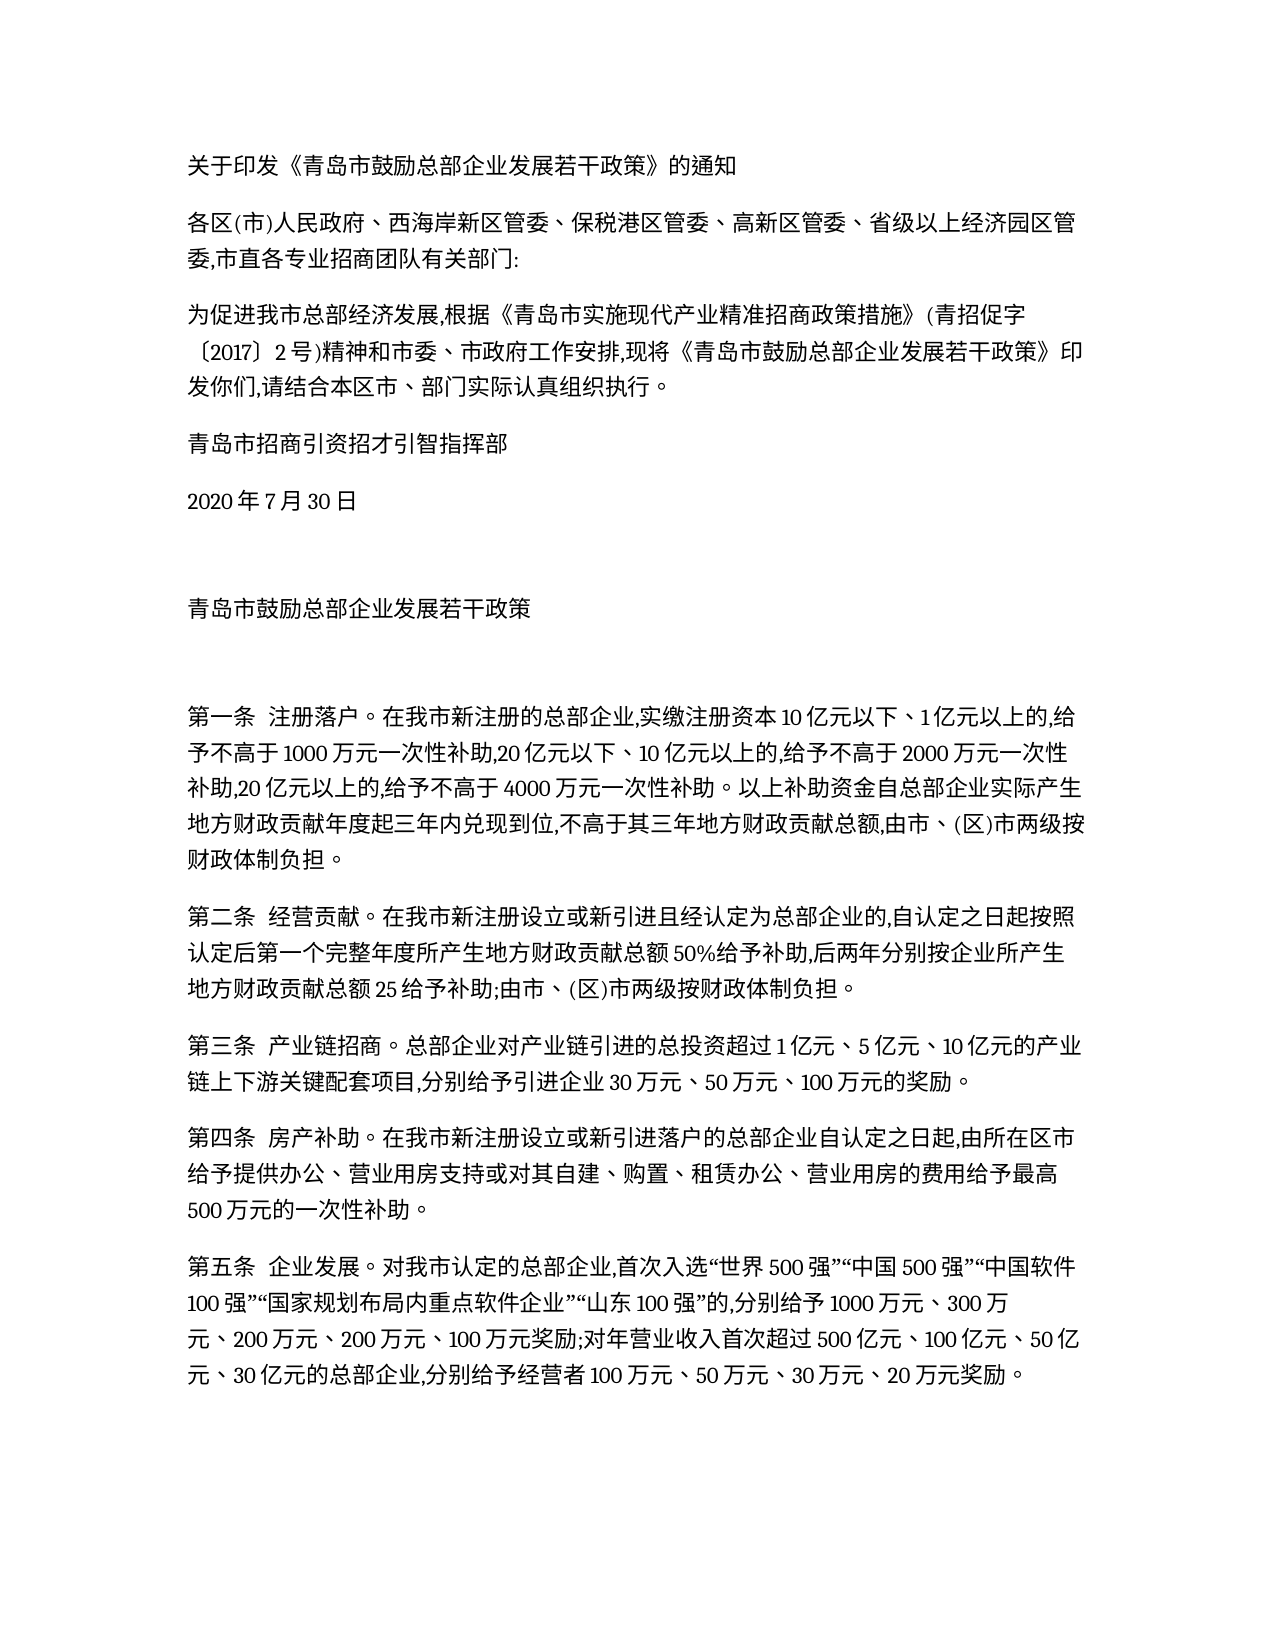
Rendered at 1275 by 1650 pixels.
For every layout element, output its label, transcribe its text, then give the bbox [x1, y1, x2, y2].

text 各区(市)人民政府、西海岸新区管委、保税港区管委、高新区管委、省级以上经济园区管委,市直各专业招商团队有关部门: [187, 207, 1087, 274]
text 第五条 企业发展。对我市认定的总部企业,首次入选“世界500强”“中国500强”“中国软件100强”“国家规划布局内重点软件企业”“山东100强”的,分别给予1000万元、300万元、200万元、200万元、100万元奖励;对年营业收入首次超过500亿元、100亿元、50亿元、30亿元的总部企业,分别给予经营者100万元、50万元、30万元、20万元奖励。 [187, 1251, 1087, 1390]
text 第三条 产业链招商。总部企业对产业链引进的总投资超过1亿元、5亿元、10亿元的产业链上下游关键配套项目,分别给予引进企业30万元、50万元、100万元的奖励。 [187, 1030, 1087, 1097]
text 关于印发《青岛市鼓励总部企业发展若干政策》的通知 [187, 150, 1087, 181]
text 2020年7月30日 [187, 485, 1087, 516]
text 青岛市鼓励总部企业发展若干政策 [187, 593, 1087, 624]
text 第一条 注册落户。在我市新注册的总部企业,实缴注册资本10亿元以下、1亿元以上的,给予不高于1000万元一次性补助,20亿元以下、10亿元以上的,给予不高于2000万元一次性补助,20亿元以上的,给予不高于4000万元一次性补助。以上补助资金自总部企业实际产生地方财政贡献年度起三年内兑现到位,不高于其三年地方财政贡献总额,由市、(区)市两级按财政体制负担。 [187, 701, 1087, 876]
text 第二条 经营贡献。在我市新注册设立或新引进且经认定为总部企业的,自认定之日起按照认定后第一个完整年度所产生地方财政贡献总额50%给予补助,后两年分别按企业所产生地方财政贡献总额25给予补助;由市、(区)市两级按财政体制负担。 [187, 901, 1087, 1004]
text 青岛市招商引资招才引智指挥部 [187, 428, 1087, 459]
text 为促进我市总部经济发展,根据《青岛市实施现代产业精准招商政策措施》(青招促字〔2017〕2号)精神和市委、市政府工作安排,现将《青岛市鼓励总部企业发展若干政策》印发你们,请结合本区市、部门实际认真组织执行。 [187, 299, 1087, 403]
text 第四条 房产补助。在我市新注册设立或新引进落户的总部企业自认定之日起,由所在区市给予提供办公、营业用房支持或对其自建、购置、租赁办公、营业用房的费用给予最高500万元的一次性补助。 [187, 1122, 1087, 1226]
